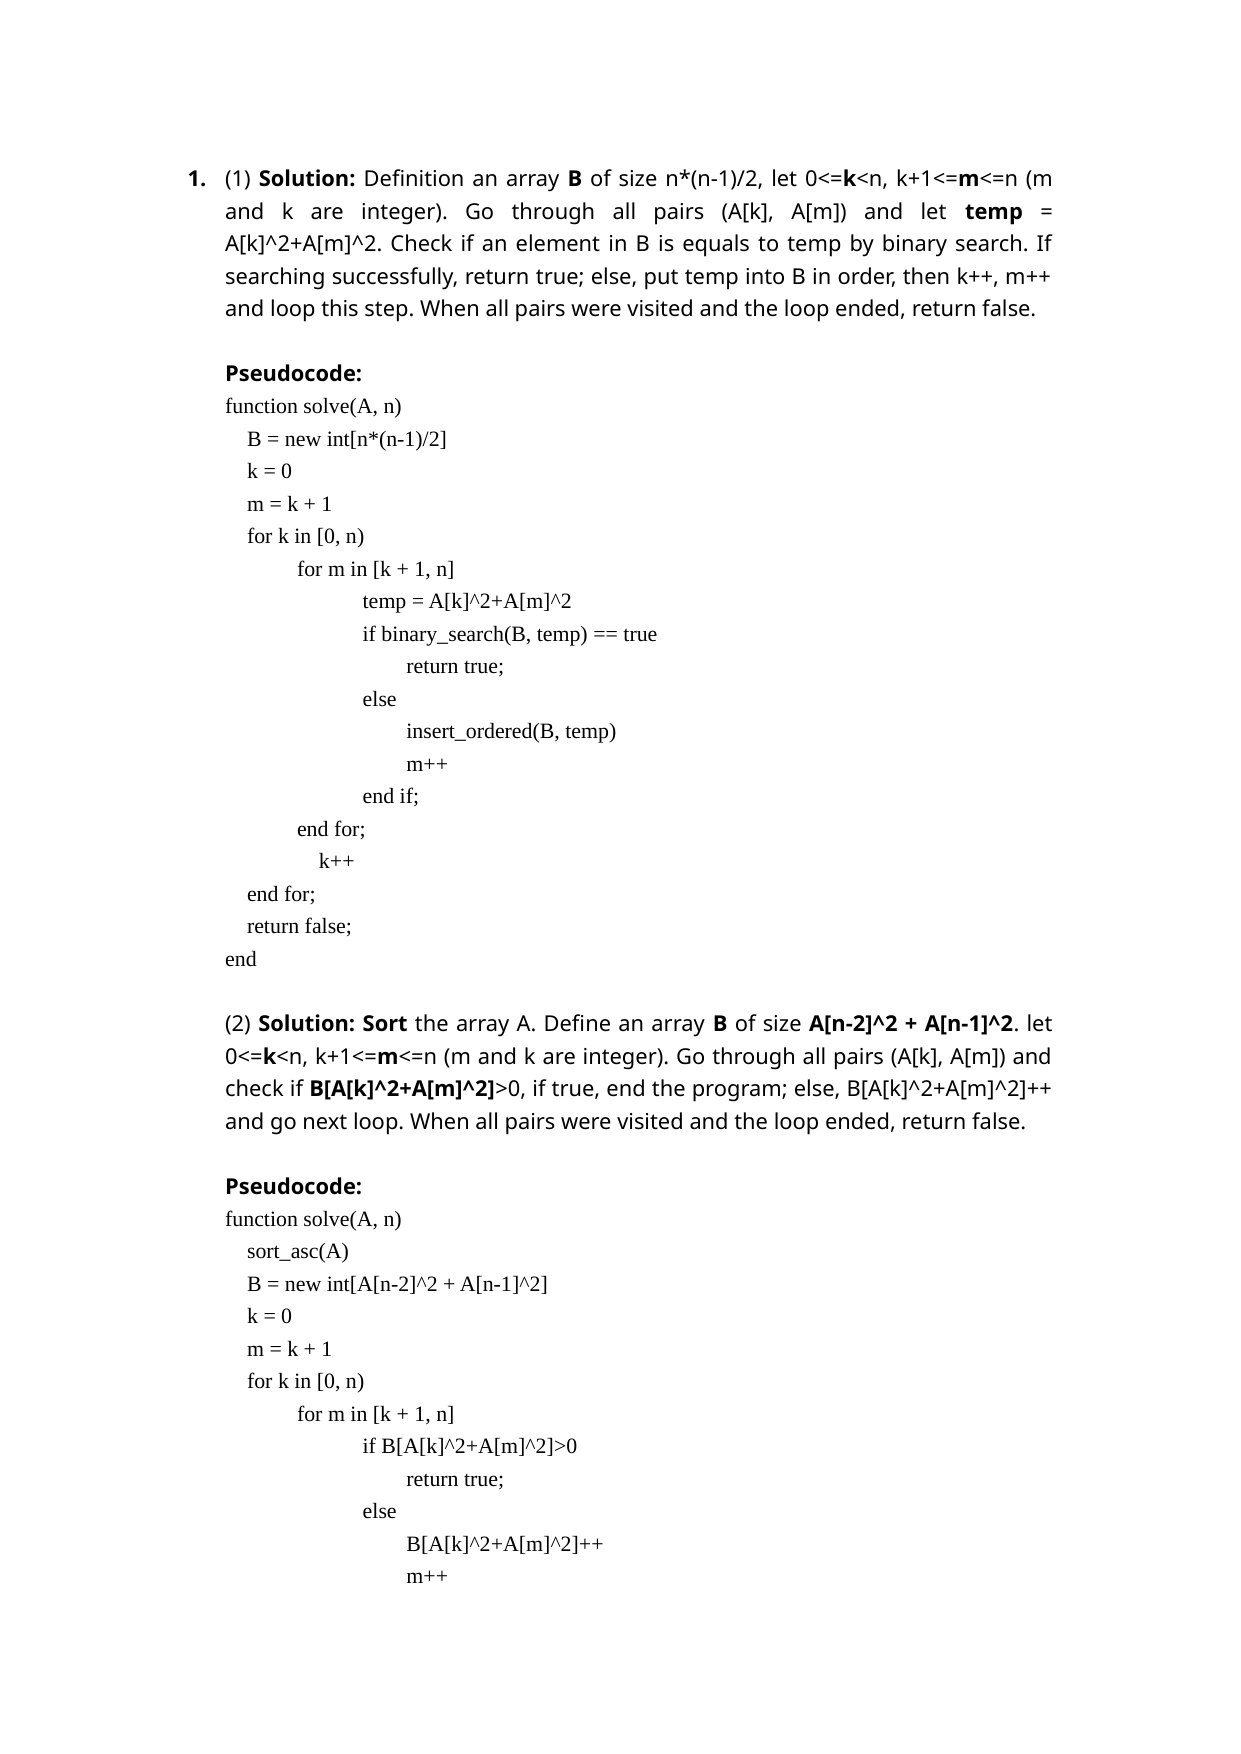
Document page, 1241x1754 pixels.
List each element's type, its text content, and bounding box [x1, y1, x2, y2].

list (1) Solution: Definition an array B of size n*(n-1)/2, let 0<=k<n, k+1<=m<=n (m and k are integer). Go through all pairs (A[k], A[m]) and let temp = A[k]^2+A[m]^2. Check if an element in B is equals to temp by binary search. If searching successfully, return true; else, put temp into B in order, then k++, m++ and loop this step. When all pairs were visited and the loop ended, return false. [187, 162, 1053, 324]
list function solve(A, n) [225, 1202, 1053, 1234]
list k = 0 [247, 454, 1053, 487]
list temp = A[k]^2+A[m]^2 [247, 584, 1053, 617]
list for k in [0, n) [247, 1364, 1053, 1397]
list return true; [247, 649, 1053, 682]
list end for; [247, 877, 1053, 909]
list k++ [247, 844, 1053, 877]
list return true; [247, 1462, 1053, 1494]
list m = k + 1 [247, 1332, 1053, 1364]
list m = k + 1 [247, 487, 1053, 519]
list k = 0 [247, 1299, 1053, 1332]
list for m in [k + 1, n] [291, 552, 1053, 584]
list if binary_search(B, temp) == true [247, 617, 1053, 649]
list m++ [247, 1559, 1053, 1592]
list return false; [247, 909, 1053, 942]
list m++ [247, 747, 1053, 779]
list end for; [291, 812, 1053, 844]
list B = new int[n*(n-1)/2] [247, 422, 1053, 454]
list insert_ordered(B, temp) [247, 714, 1053, 747]
list sort_asc(A) [241, 1234, 1053, 1267]
list else [247, 682, 1053, 714]
list end if; [247, 779, 1053, 812]
list function solve(A, n) [225, 389, 1053, 422]
list end [225, 942, 1053, 974]
list else [247, 1494, 1053, 1527]
list (2) Solution: Sort the array A. Define an array B of size A[n-2]^2 + A[n-1]^2. let 0<=k<n, k+1<=m<=n (m and k are integer). Go through all pairs (A[k], A[m]) and check if B[A[k]^2+A[m]^2]>0, if true, end the program; else, B[A[k]^2+A[m]^2]++ and go next loop. When all pairs were visited and the loop ended, return false. [225, 1007, 1053, 1137]
list for m in [k + 1, n] [291, 1397, 1053, 1429]
list B[A[k]^2+A[m]^2]++ [247, 1527, 1053, 1559]
list Pseudocode: [225, 357, 1053, 389]
list for k in [0, n) [247, 519, 1053, 552]
list B = new int[A[n-2]^2 + A[n-1]^2] [247, 1267, 1053, 1299]
list if B[A[k]^2+A[m]^2]>0 [247, 1429, 1053, 1462]
list Pseudocode: [225, 1169, 1053, 1202]
